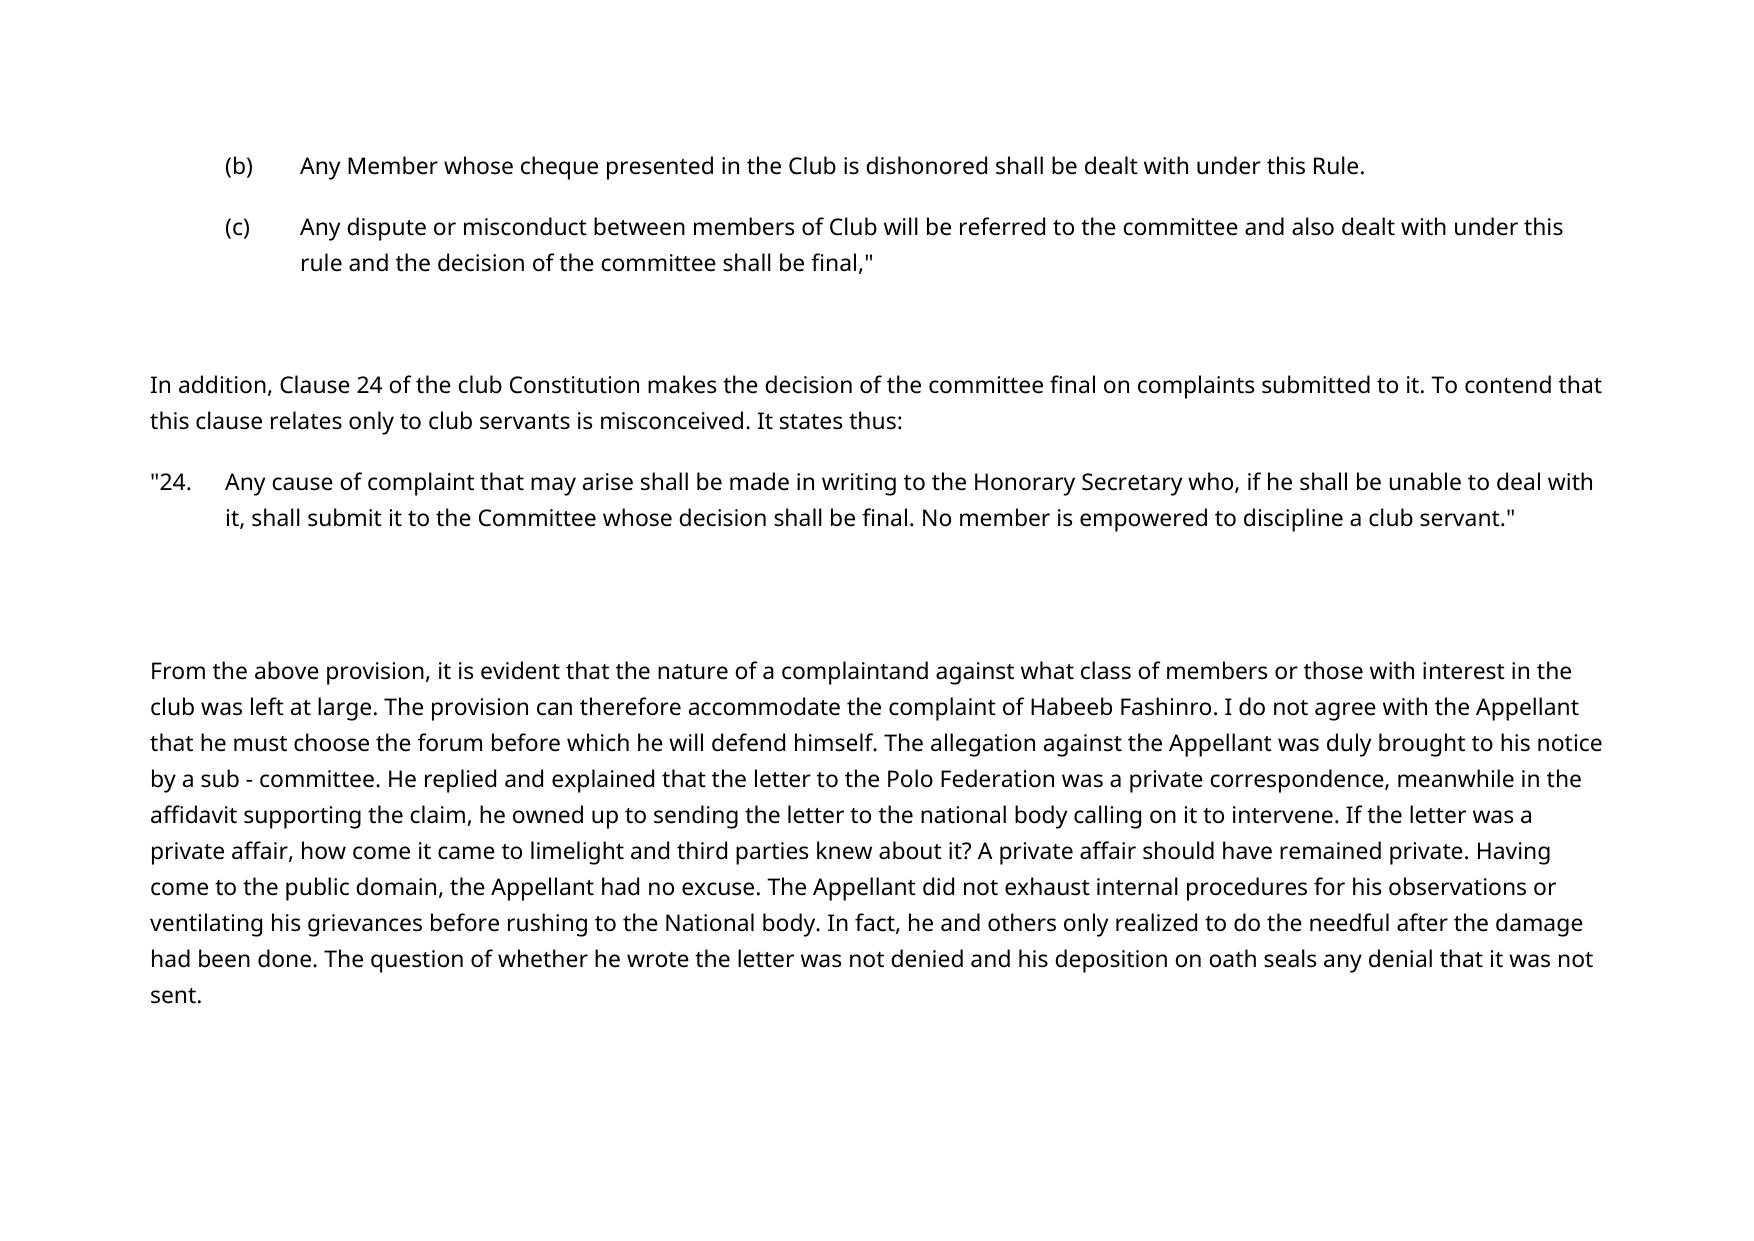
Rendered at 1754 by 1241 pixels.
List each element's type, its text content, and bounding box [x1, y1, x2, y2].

text From the above provision, it is evident that the nature of a complaintand against what class of members or those with interest in the club was left at large. The provision can therefore accommodate the complaint of Habeeb Fashinro. I do not agree with the Appellant that he must choose the forum before which he will defend himself. The allegation against the Appellant was duly brought to his notice by a sub - committee. He replied and explained that the letter to the Polo Federation was a private correspondence, meanwhile in the affidavit supporting the claim, he owned up to sending the letter to the national body calling on it to intervene. If the letter was a private affair, how come it came to limelight and third parties knew about it? A private affair should have remained private. Having come to the public domain, the Appellant had no excuse. The Appellant did not exhaust internal procedures for his observations or ventilating his grievances before rushing to the National body. In fact, he and others only realized to do the needful after the damage had been done. The question of whether he wrote the letter was not denied and his deposition on oath seals any denial that it was not sent. [150, 655, 1604, 1010]
text In addition, Clause 24 of the club Constitution makes the decision of the committee final on complaints submitted to it. To contend that this clause relates only to club servants is misconceived. It states thus: [150, 369, 1604, 436]
text "24. Any cause of complaint that may arise shall be made in writing to the Honorary Secretary who, if he shall be unable to deal with it, shall submit it to the Committee whose decision shall be final. No member is empowered to discipline a club servant." [150, 466, 1604, 565]
text (c) Any dispute or misconduct between members of Club will be referred to the committee and also dealt with under this rule and the decision of the committee shall be final," [225, 211, 1604, 278]
text (b) Any Member whose cheque presented in the Club is dishonored shall be dealt with under this Rule. [225, 150, 1604, 181]
